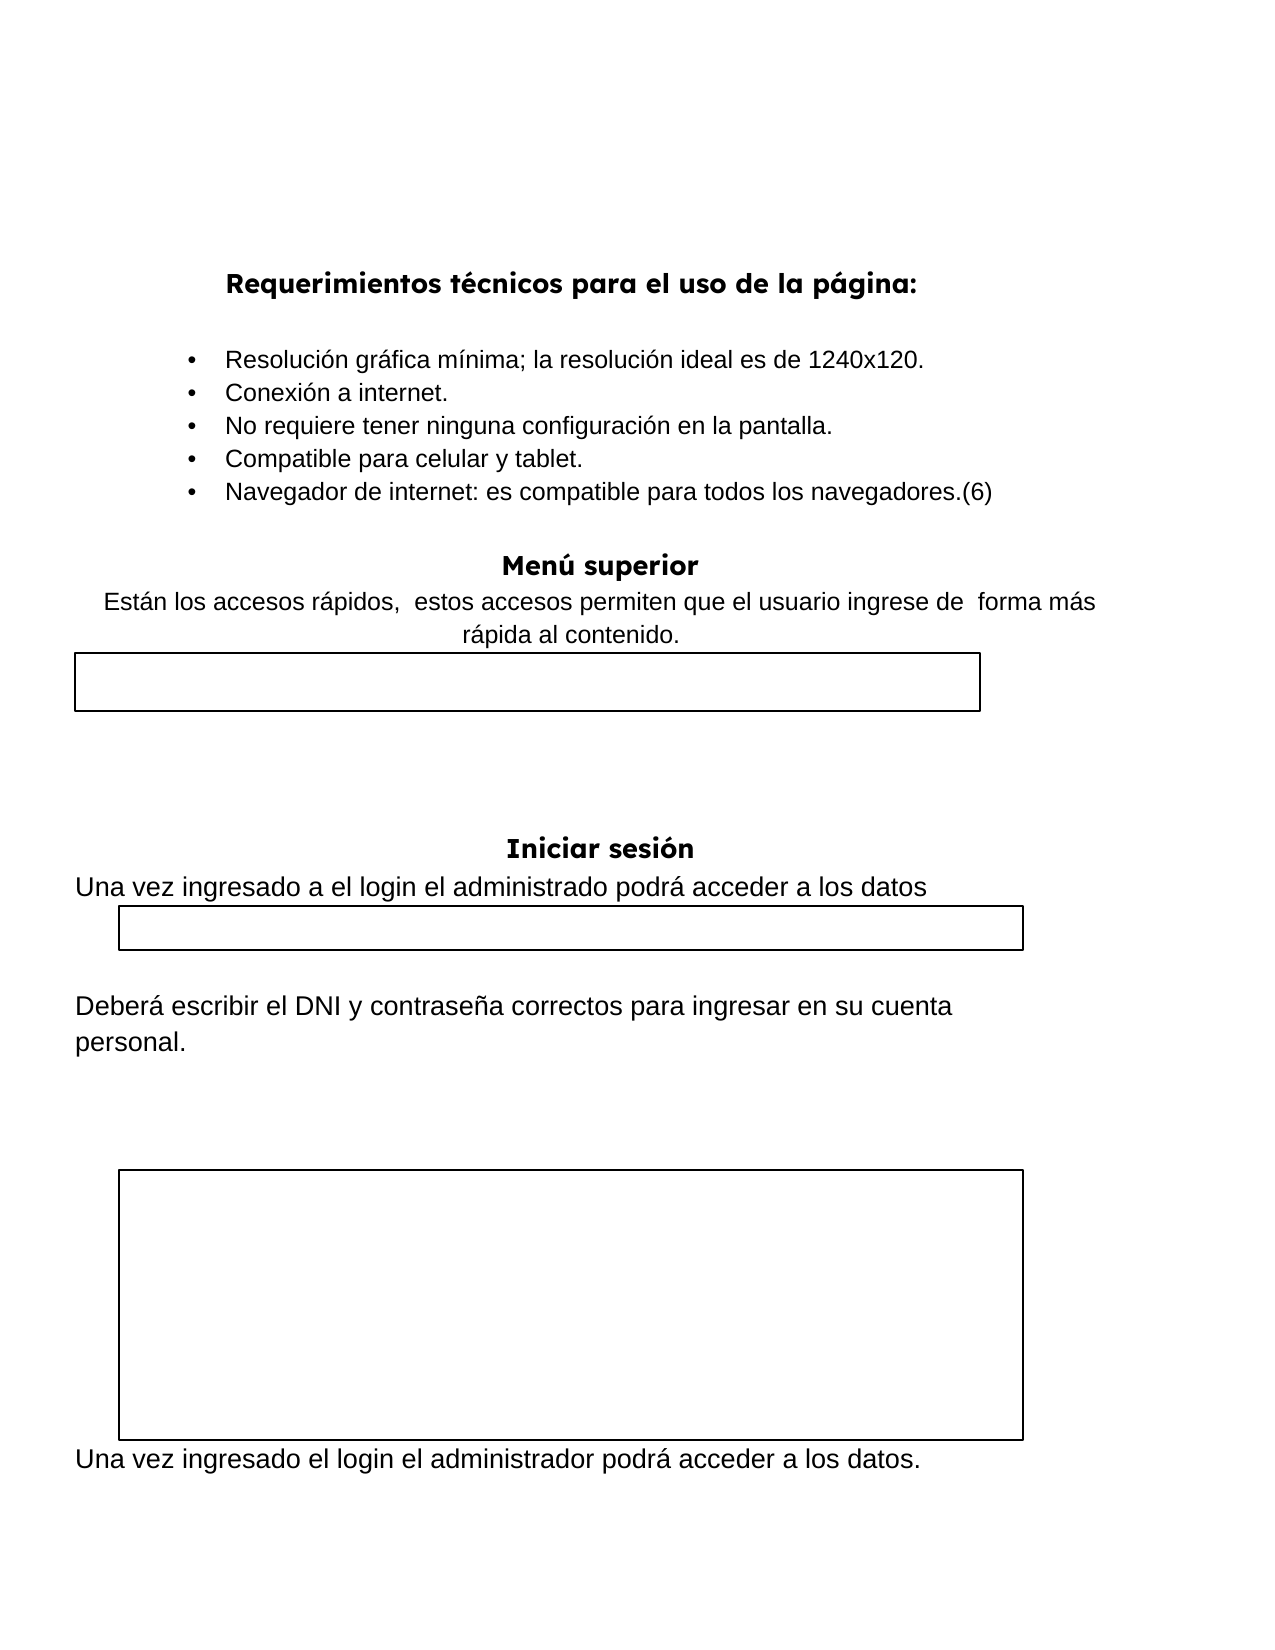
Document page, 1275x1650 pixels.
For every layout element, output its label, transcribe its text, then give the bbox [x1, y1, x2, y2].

text Menú superior [17, 548, 1125, 582]
text Deberá escribir el DNI y contraseña correctos para ingresar en su cuenta [17, 990, 1125, 1021]
list No requiere tener ninguna configuración en la pantalla. [187, 411, 1125, 439]
text Requerimientos técnicos para el uso de la página: [17, 267, 1125, 301]
text Están los accesos rápidos, estos accesos permiten que el usuario ingrese de forma más rápida al contenido. [17, 587, 1125, 649]
list Resolución gráfica mínima; la resolución ideal es de 1240x120. [187, 344, 1125, 373]
text Una vez ingresado a el login el administrado podrá acceder a los datos [17, 871, 1125, 902]
list Conexión a internet. [187, 378, 1125, 406]
text Una vez ingresado el login el administrador podrá acceder a los datos. [17, 1443, 1125, 1475]
list Navegador de internet: es compatible para todos los navegadores.(6) [187, 477, 1125, 505]
list Compatible para celular y tablet. [187, 444, 1125, 472]
text Iniciar sesión [17, 832, 1125, 866]
text personal. [17, 1026, 1125, 1057]
